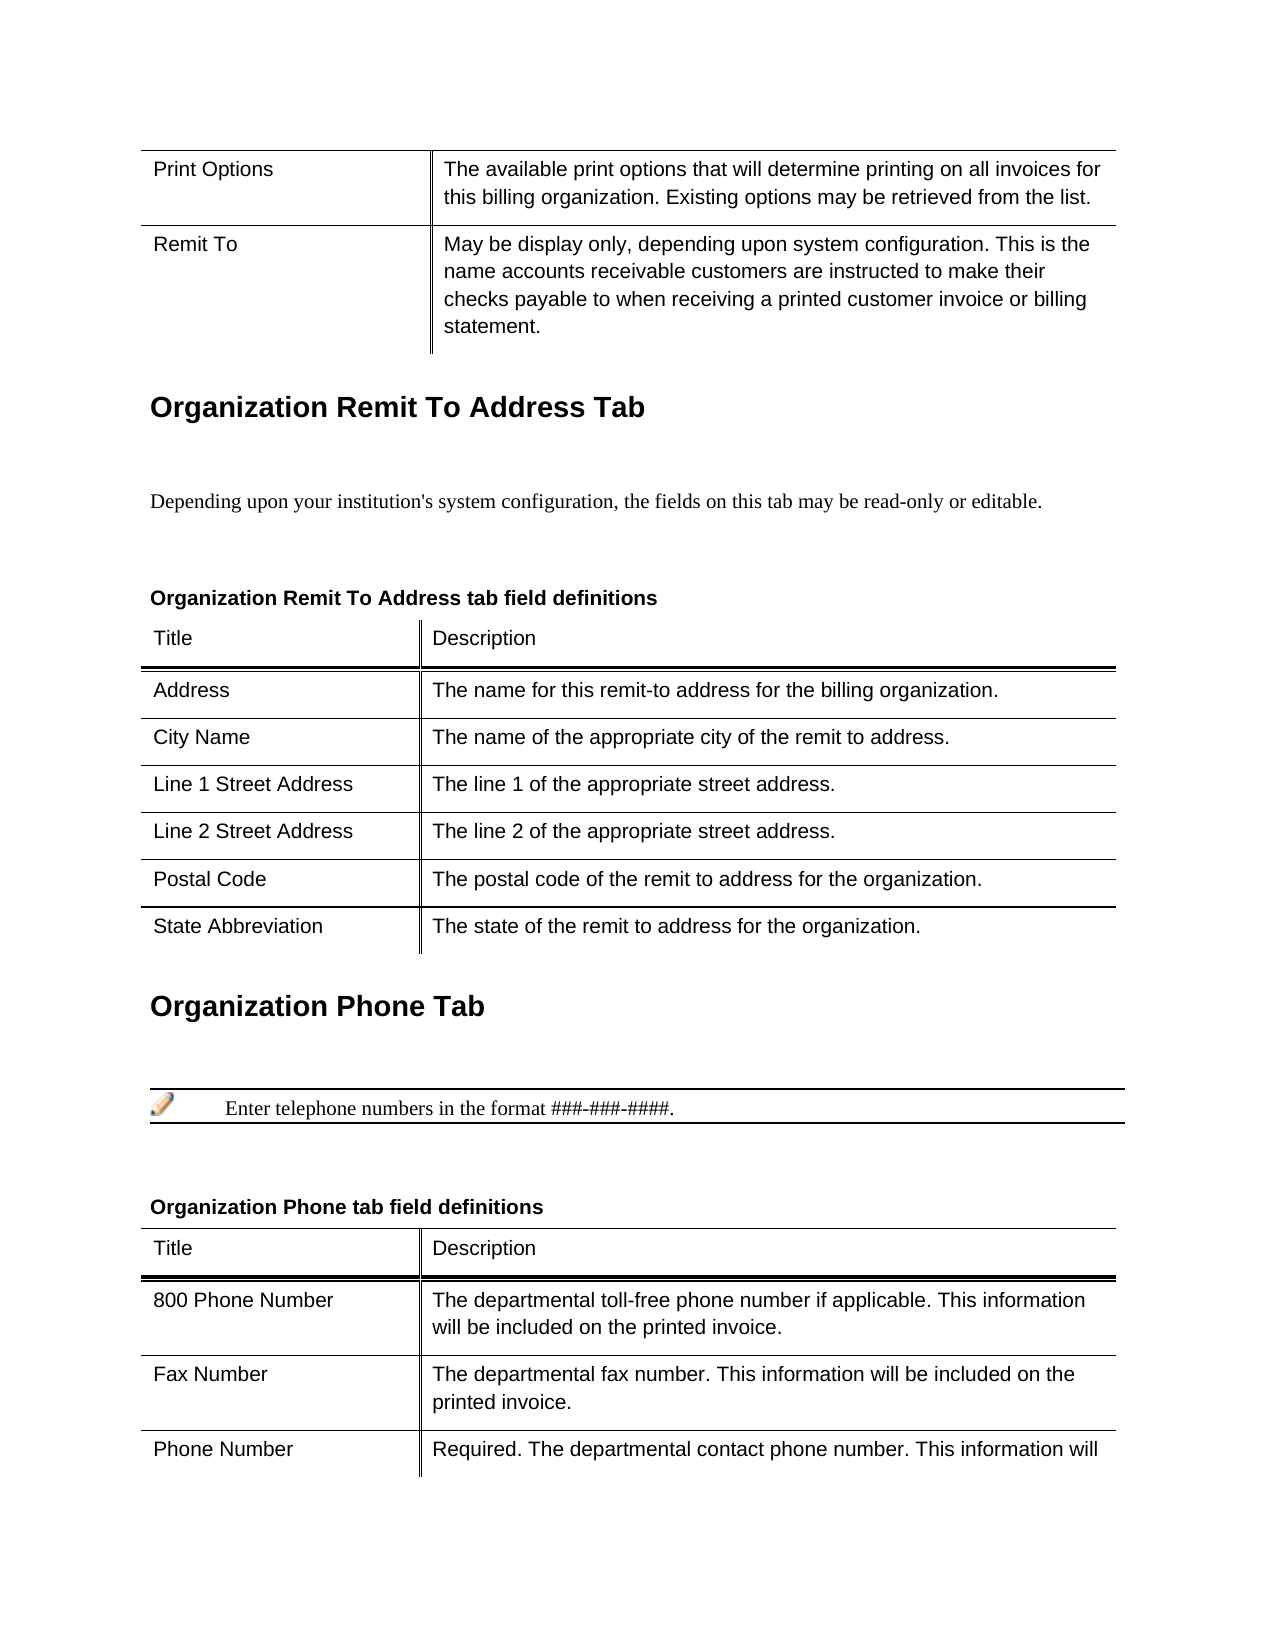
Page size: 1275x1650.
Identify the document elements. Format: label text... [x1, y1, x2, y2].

picture [150, 1092, 174, 1116]
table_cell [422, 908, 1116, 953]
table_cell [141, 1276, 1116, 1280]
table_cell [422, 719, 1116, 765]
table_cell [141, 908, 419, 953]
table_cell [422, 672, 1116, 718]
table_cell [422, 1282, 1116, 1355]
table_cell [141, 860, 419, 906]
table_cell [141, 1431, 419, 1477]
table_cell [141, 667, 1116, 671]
subtitle Organization Phone tab field definitions [150, 1194, 1117, 1218]
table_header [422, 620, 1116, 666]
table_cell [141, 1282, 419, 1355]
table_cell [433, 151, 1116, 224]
text Enter telephone numbers in the format ###-###-####. [150, 1090, 1125, 1122]
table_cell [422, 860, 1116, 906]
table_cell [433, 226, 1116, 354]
text Depending upon your institution's system configuration, the fields on this tab may be read-only or editable. [150, 489, 1125, 513]
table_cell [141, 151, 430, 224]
subtitle Organization Phone Tab [150, 989, 1125, 1022]
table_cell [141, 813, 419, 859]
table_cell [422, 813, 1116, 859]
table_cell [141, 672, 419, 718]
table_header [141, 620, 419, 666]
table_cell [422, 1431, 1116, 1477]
subtitle Organization Remit To Address Tab [150, 389, 1125, 423]
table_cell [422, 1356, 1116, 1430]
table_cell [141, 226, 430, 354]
subtitle Organization Remit To Address tab field definitions [150, 586, 1117, 610]
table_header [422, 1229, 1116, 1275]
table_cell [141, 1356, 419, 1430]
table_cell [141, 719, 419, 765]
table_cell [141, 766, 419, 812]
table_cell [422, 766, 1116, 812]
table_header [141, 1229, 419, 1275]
